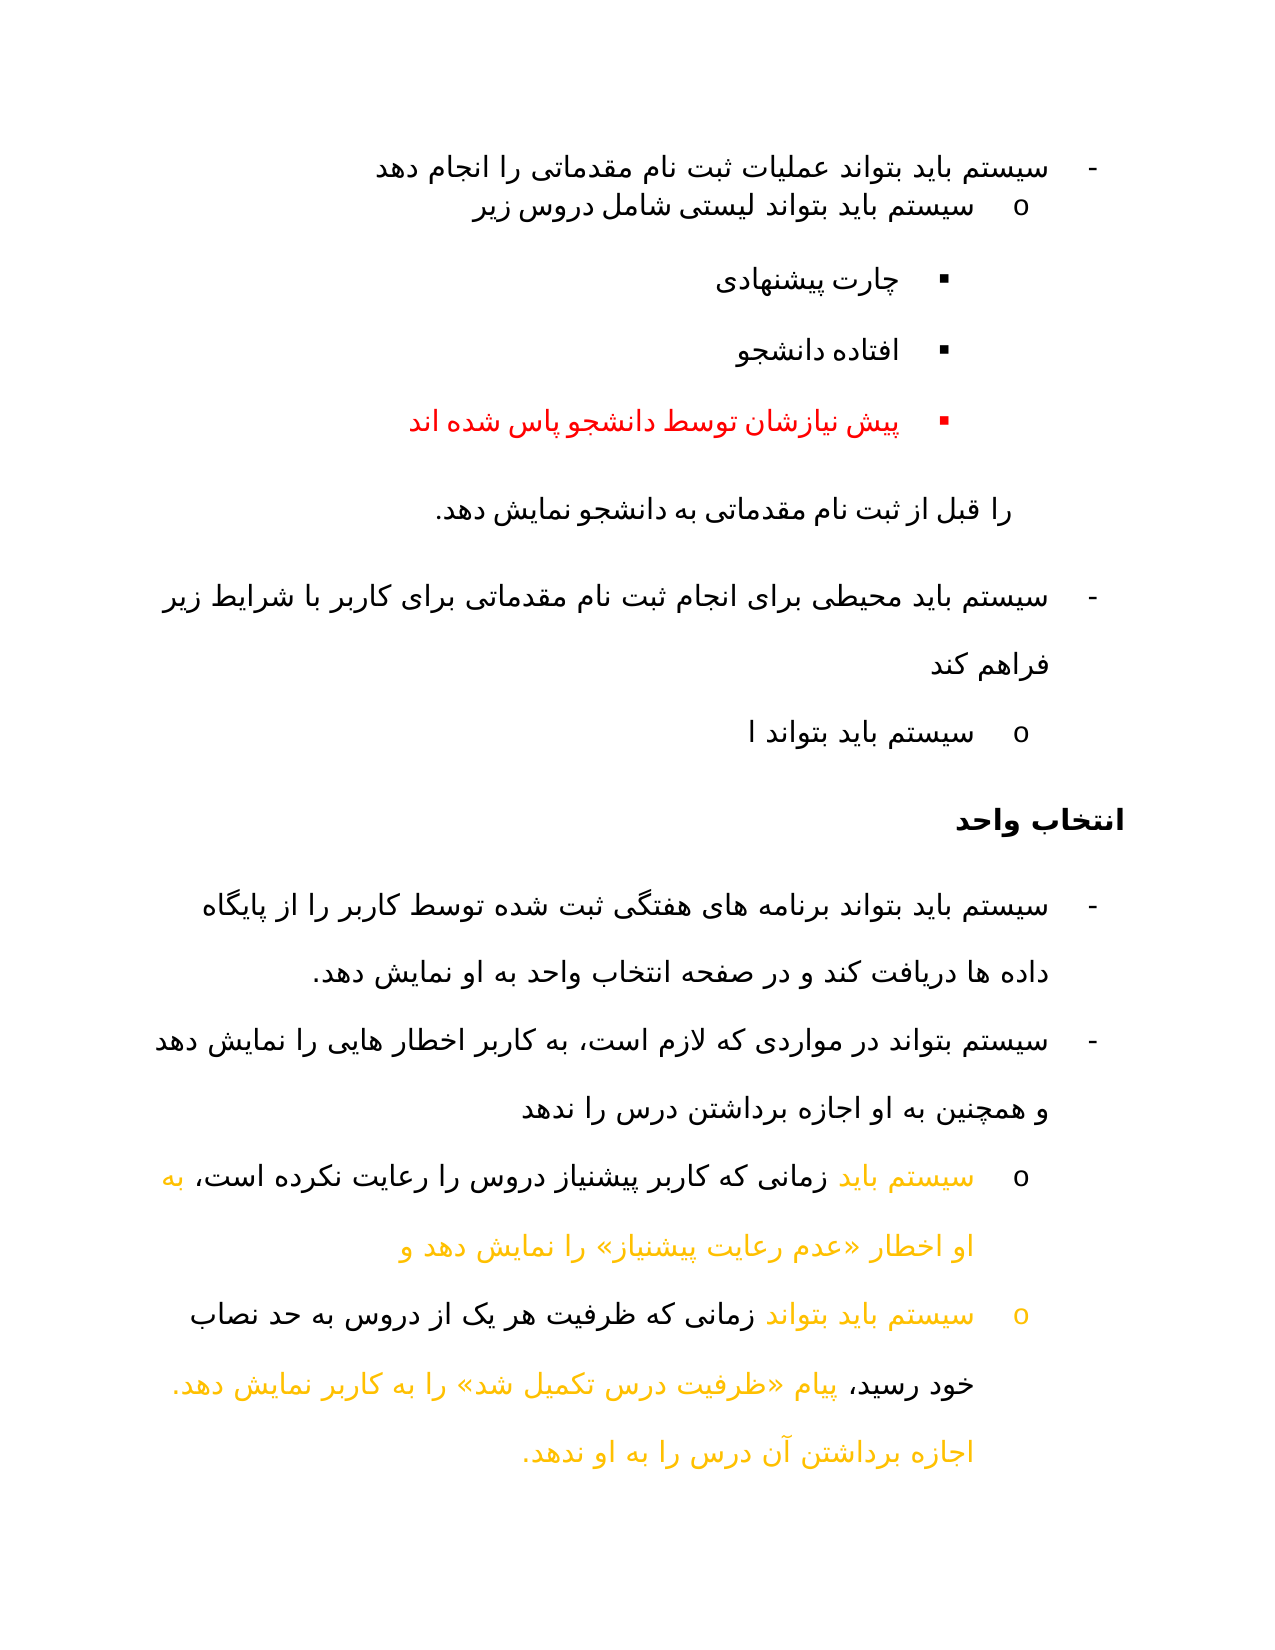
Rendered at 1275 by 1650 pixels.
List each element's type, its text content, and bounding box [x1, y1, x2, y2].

list سیستم باید بتواند زمانی که ظرفیت هر یک از دروس به حد نصاب خود رسید، پیام «ظرفیت درس تکمیل شد» را به کاربر نمایش دهد. اجازه برداشتن آن درس را به او ندهد. [150, 1297, 1012, 1469]
list سیستم باید بتواند ا [150, 715, 1012, 751]
list افتاده دانشجو [150, 332, 937, 368]
list سیستم باید بتواند برنامه های هفتگی ثبت شده توسط کاربر را از پایگاه داده ها دریافت کند و در صفحه انتخاب واحد به او نمایش دهد. [150, 888, 1087, 990]
list سیستم بتواند در مواردی که لازم است، به کاربر اخطار هایی را نمایش دهد و همچنین به او اجازه برداشتن درس را ندهد [150, 1024, 1087, 1126]
list پیش نیازشان توسط دانشجو پاس شده اند [150, 403, 937, 439]
list چارت پیشنهادی [150, 261, 937, 296]
text انتخاب واحد [150, 803, 1125, 837]
text را قبل از ثبت نام مقدماتی به دانشجو نمایش دهد. [150, 491, 1012, 527]
list سیستم باید بتواند لیستی شامل دروس زیر [150, 187, 1012, 224]
list سیستم باید بتواند عملیات ثبت نام مقدماتی را انجام دهد [150, 150, 1087, 184]
list سیستم باید محیطی برای انجام ثبت نام مقدماتی برای کاربر با شرایط زیر فراهم کند [150, 579, 1087, 681]
list سیستم باید زمانی که کاربر پیشنیاز دروس را رعایت نکرده است، به او اخطار «عدم رعایت پیشنیاز» را نمایش دهد و [150, 1159, 1012, 1263]
